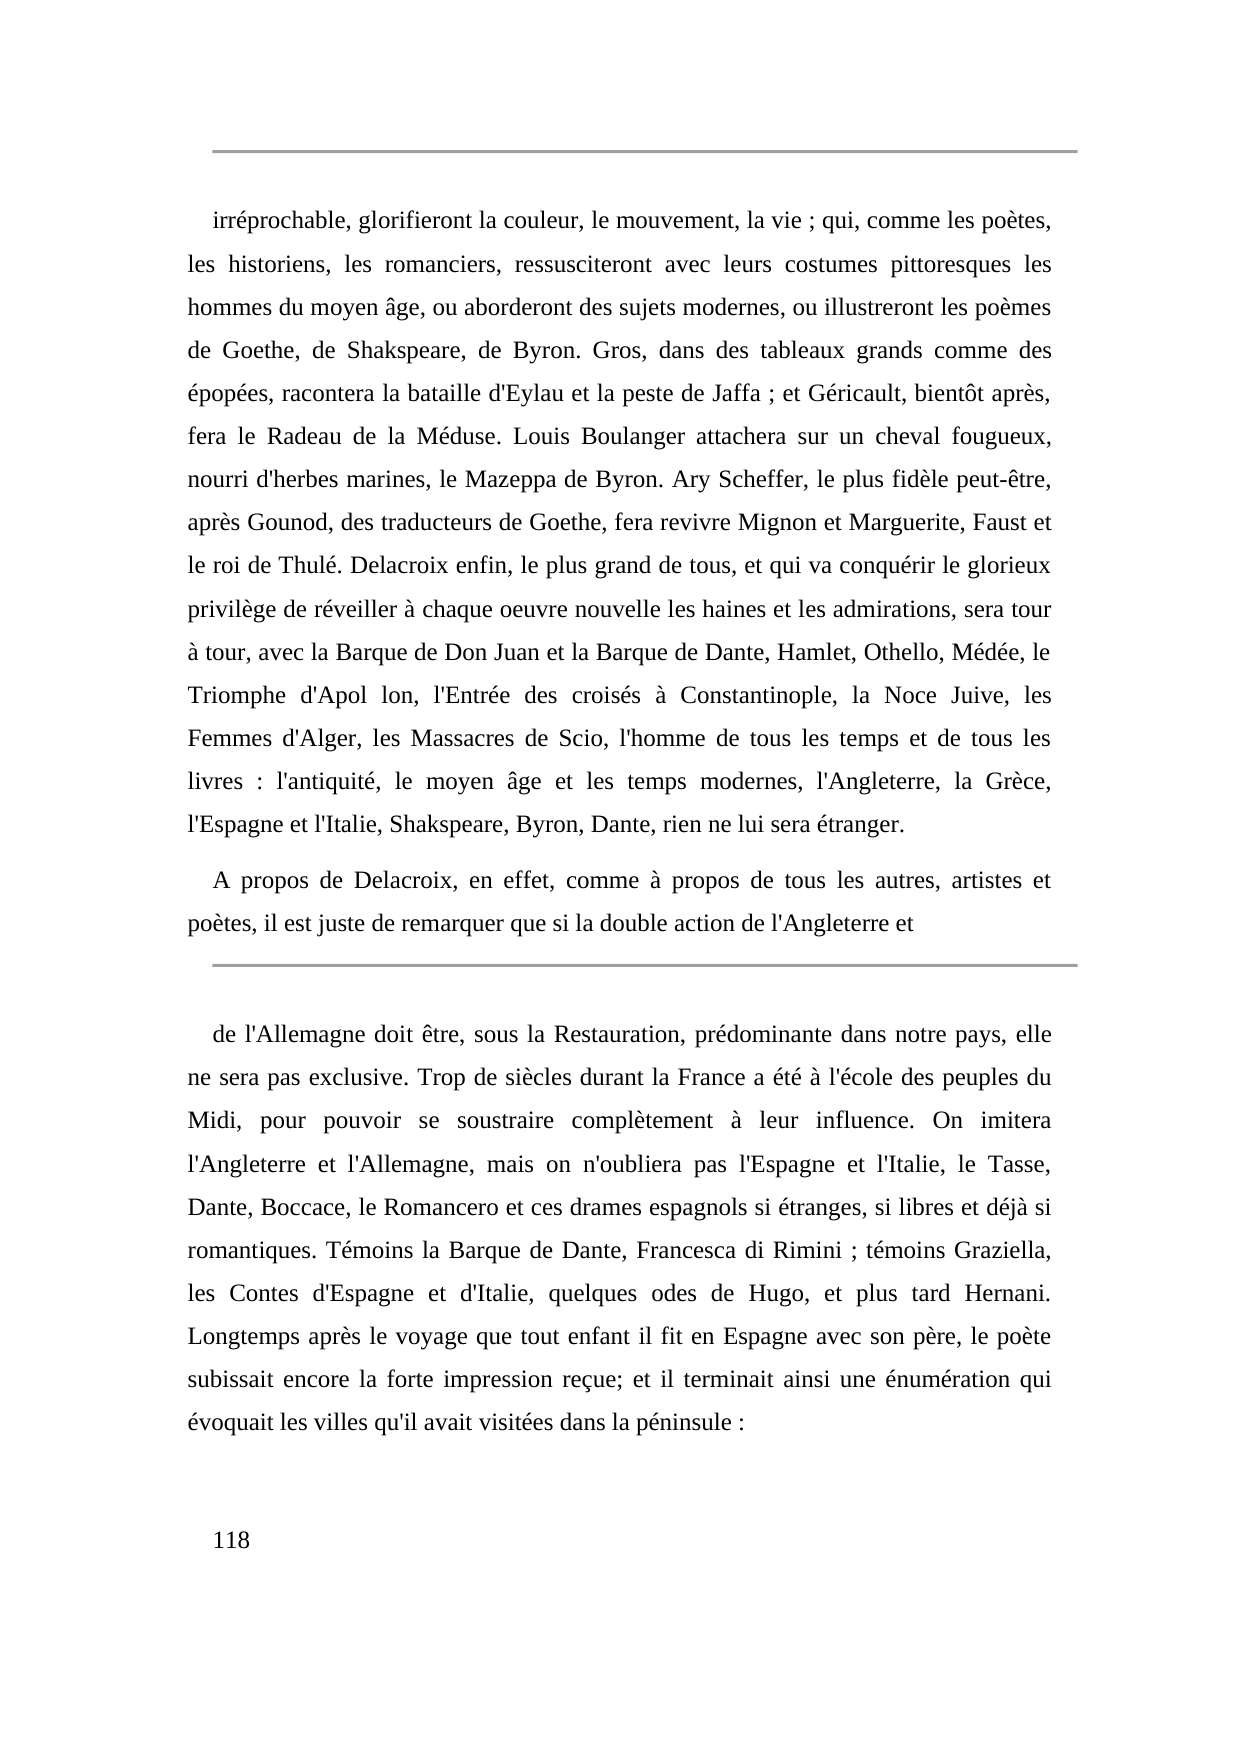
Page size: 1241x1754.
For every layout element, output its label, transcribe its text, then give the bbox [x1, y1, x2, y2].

text de l'Allemagne doit être, sous la Restauration, prédominante dans notre pays, elle ne sera pas exclusive. Trop de siècles durant la France a été à l'école des peuples du Midi, pour pouvoir se soustraire complètement à leur influence. On imitera l'Angleterre et l'Allemagne, mais on n'oubliera pas l'Espagne et l'Italie, le Tasse, Dante, Boccace, le Romancero et ces drames espagnols si étranges, si libres et déjà si romantiques. Témoins la Barque de Dante, Francesca di Rimini ; témoins Graziella, les Contes d'Espagne et d'Italie, quelques odes de Hugo, et plus tard Hernani. Longtemps après le voyage que tout enfant il fit en Espagne avec son père, le poète subissait encore la forte impression reçue; et il terminait ainsi une énumération qui évoquait les villes qu'il avait visitées dans la péninsule : [187, 1019, 1053, 1436]
text A propos de Delacroix, en effet, comme à propos de tous les autres, artistes et poètes, il est juste de remarquer que si la double action de l'Angleterre et [187, 865, 1053, 937]
text irréprochable, glorifieront la couleur, le mouvement, la vie ; qui, comme les poètes, les historiens, les romanciers, ressusciteront avec leurs costumes pittoresques les hommes du moyen âge, ou aborderont des sujets modernes, ou illustreront les poèmes de Goethe, de Shakspeare, de Byron. Gros, dans des tableaux grands comme des épopées, racontera la bataille d'Eylau et la peste de Jaffa ; et Géricault, bientôt après, fera le Radeau de la Méduse. Louis Boulanger attachera sur un cheval fougueux, nourri d'herbes marines, le Mazeppa de Byron. Ary Scheffer, le plus fidèle peut-être, après Gounod, des traducteurs de Goethe, fera revivre Mignon et Marguerite, Faust et le roi de Thulé. Delacroix enfin, le plus grand de tous, et qui va conquérir le glorieux privilège de réveiller à chaque oeuvre nouvelle les haines et les admirations, sera tour à tour, avec la Barque de Don Juan et la Barque de Dante, Hamlet, Othello, Médée, le Triomphe d'Apol lon, l'Entrée des croisés à Constantinople, la Noce Juive, les Femmes d'Alger, les Massacres de Scio, l'homme de tous les temps et de tous les livres : l'antiquité, le moyen âge et les temps modernes, l'Angleterre, la Grèce, l'Espagne et l'Italie, Shakspeare, Byron, Dante, rien ne lui sera étranger. [187, 206, 1053, 838]
